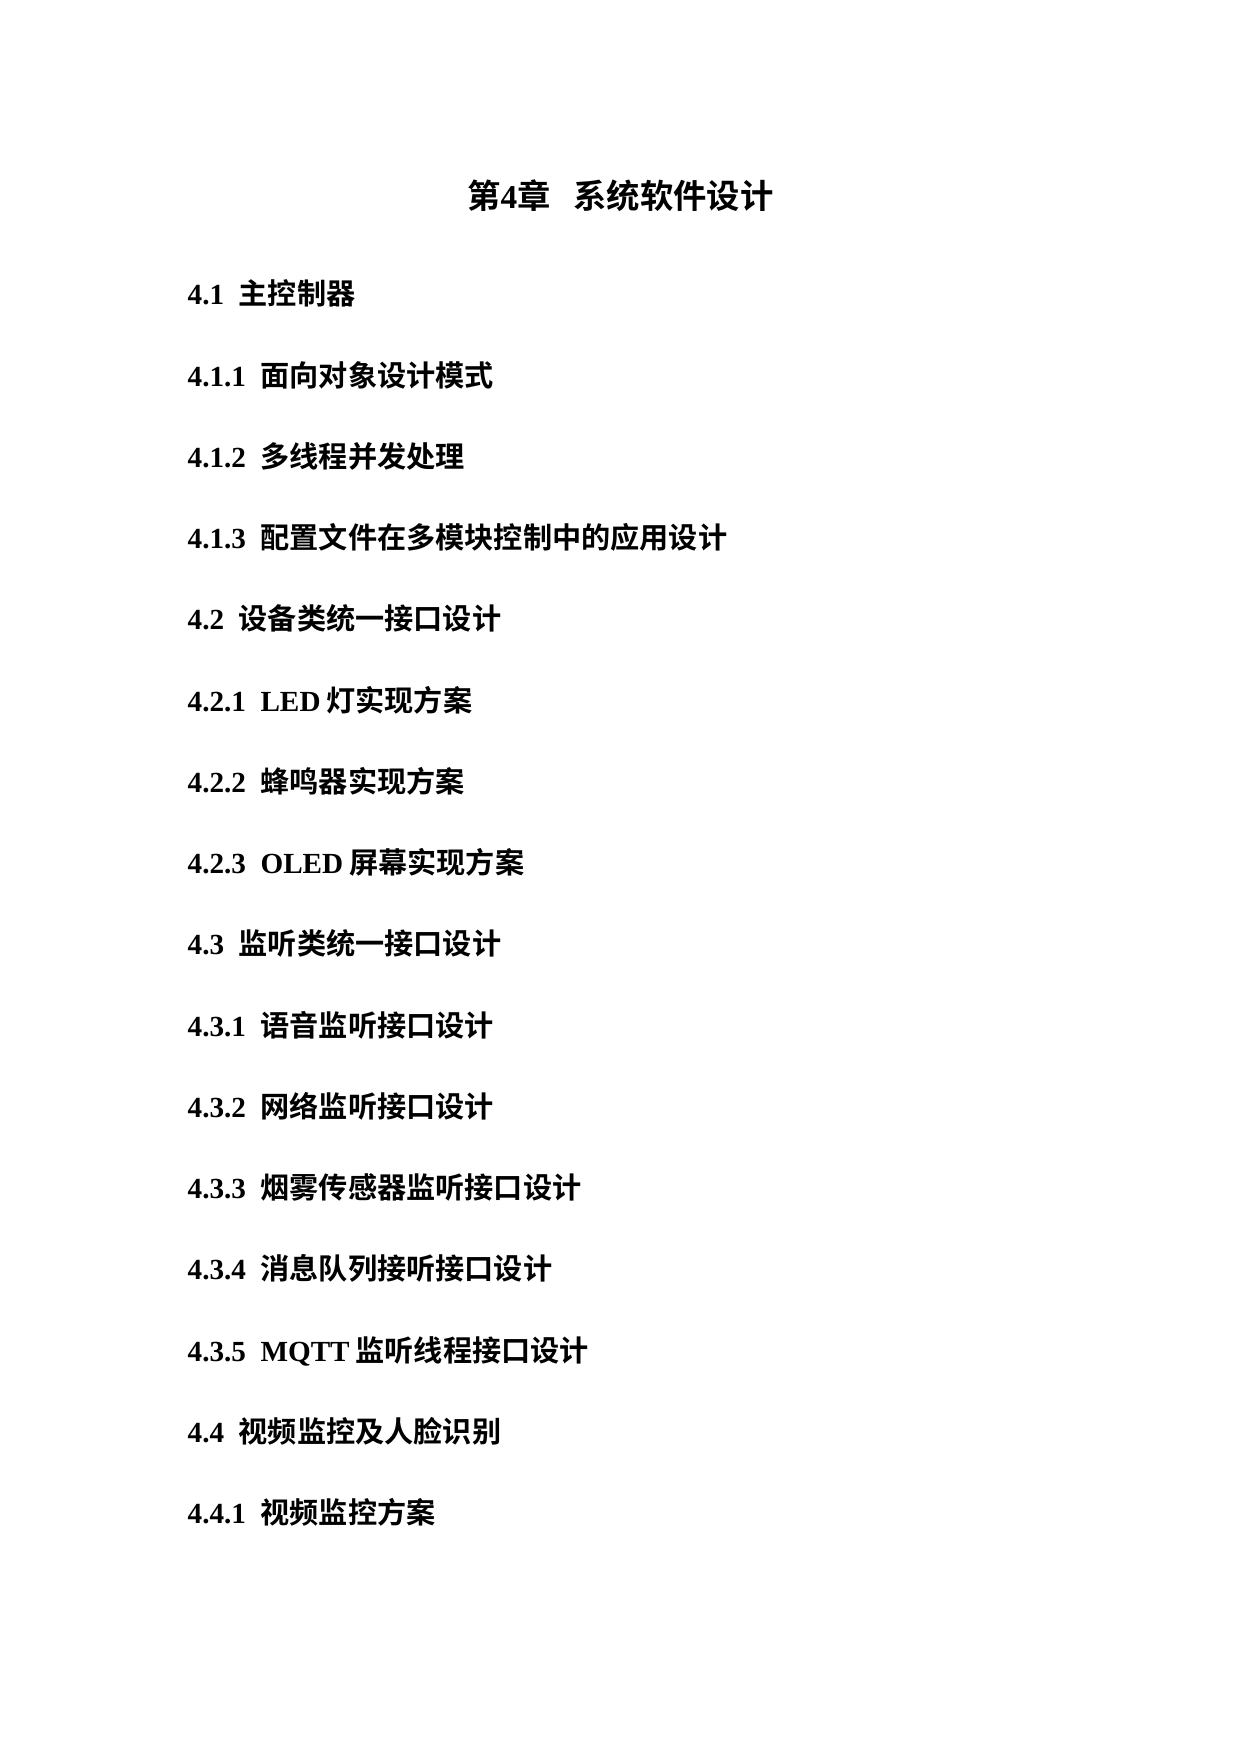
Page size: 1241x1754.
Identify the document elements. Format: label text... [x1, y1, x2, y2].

subtitle 语音监听接口设计 [187, 991, 1053, 1056]
subtitle 系统软件设计 [187, 162, 1053, 227]
subtitle 视频监控方案 [187, 1478, 1053, 1543]
subtitle 视频监控及人脸识别 [187, 1397, 1053, 1462]
subtitle 配置文件在多模块控制中的应用设计 [187, 503, 1053, 568]
subtitle OLED屏幕实现方案 [187, 828, 1053, 893]
subtitle 烟雾传感器监听接口设计 [187, 1153, 1053, 1218]
subtitle MQTT监听线程接口设计 [187, 1316, 1053, 1381]
subtitle 网络监听接口设计 [187, 1072, 1053, 1137]
subtitle LED灯实现方案 [187, 666, 1053, 731]
subtitle 监听类统一接口设计 [187, 909, 1053, 974]
subtitle 多线程并发处理 [187, 422, 1053, 487]
subtitle 设备类统一接口设计 [187, 584, 1053, 649]
subtitle 面向对象设计模式 [187, 341, 1053, 406]
subtitle 蜂鸣器实现方案 [187, 747, 1053, 812]
subtitle 消息队列接听接口设计 [187, 1234, 1053, 1299]
subtitle 主控制器 [187, 259, 1053, 324]
